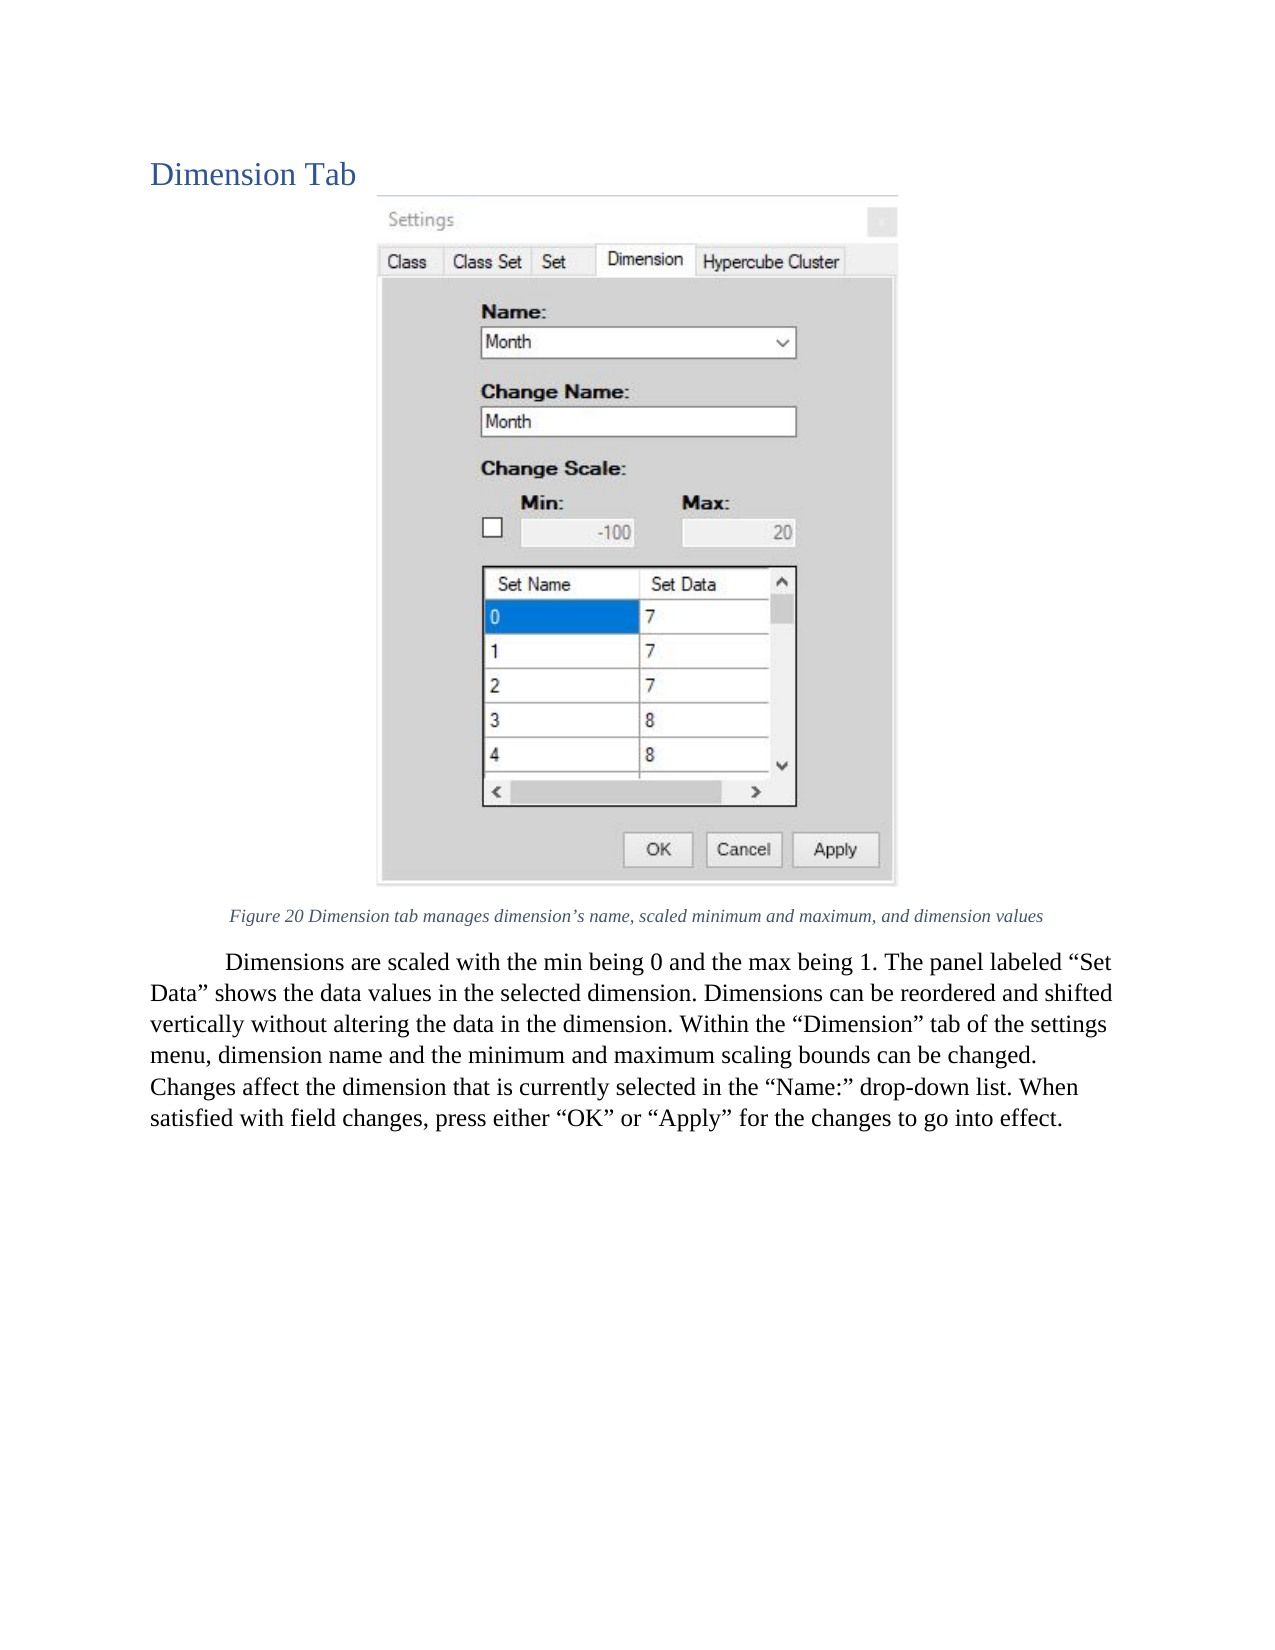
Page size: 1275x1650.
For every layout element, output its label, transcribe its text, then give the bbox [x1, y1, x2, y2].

picture [376, 195, 899, 887]
subtitle Dimension Tab [150, 154, 1125, 192]
text Dimensions are scaled with the min being 0 and the max being 1. The panel labeled “Set Data” shows the data values in the selected dimension. Dimensions can be reordered and shifted vertically without altering the data in the dimension. Within the “Dimension” tab of the settings menu, dimension name and the minimum and maximum scaling bounds can be changed. Changes affect the dimension that is currently selected in the “Name:” drop-down list. When satisfied with field changes, press either “OK” or “Apply” for the changes to go into effect. [150, 947, 1125, 1131]
text Figure 20 Dimension tab manages dimension’s name, scaled minimum and maximum, and dimension values [150, 905, 1125, 927]
